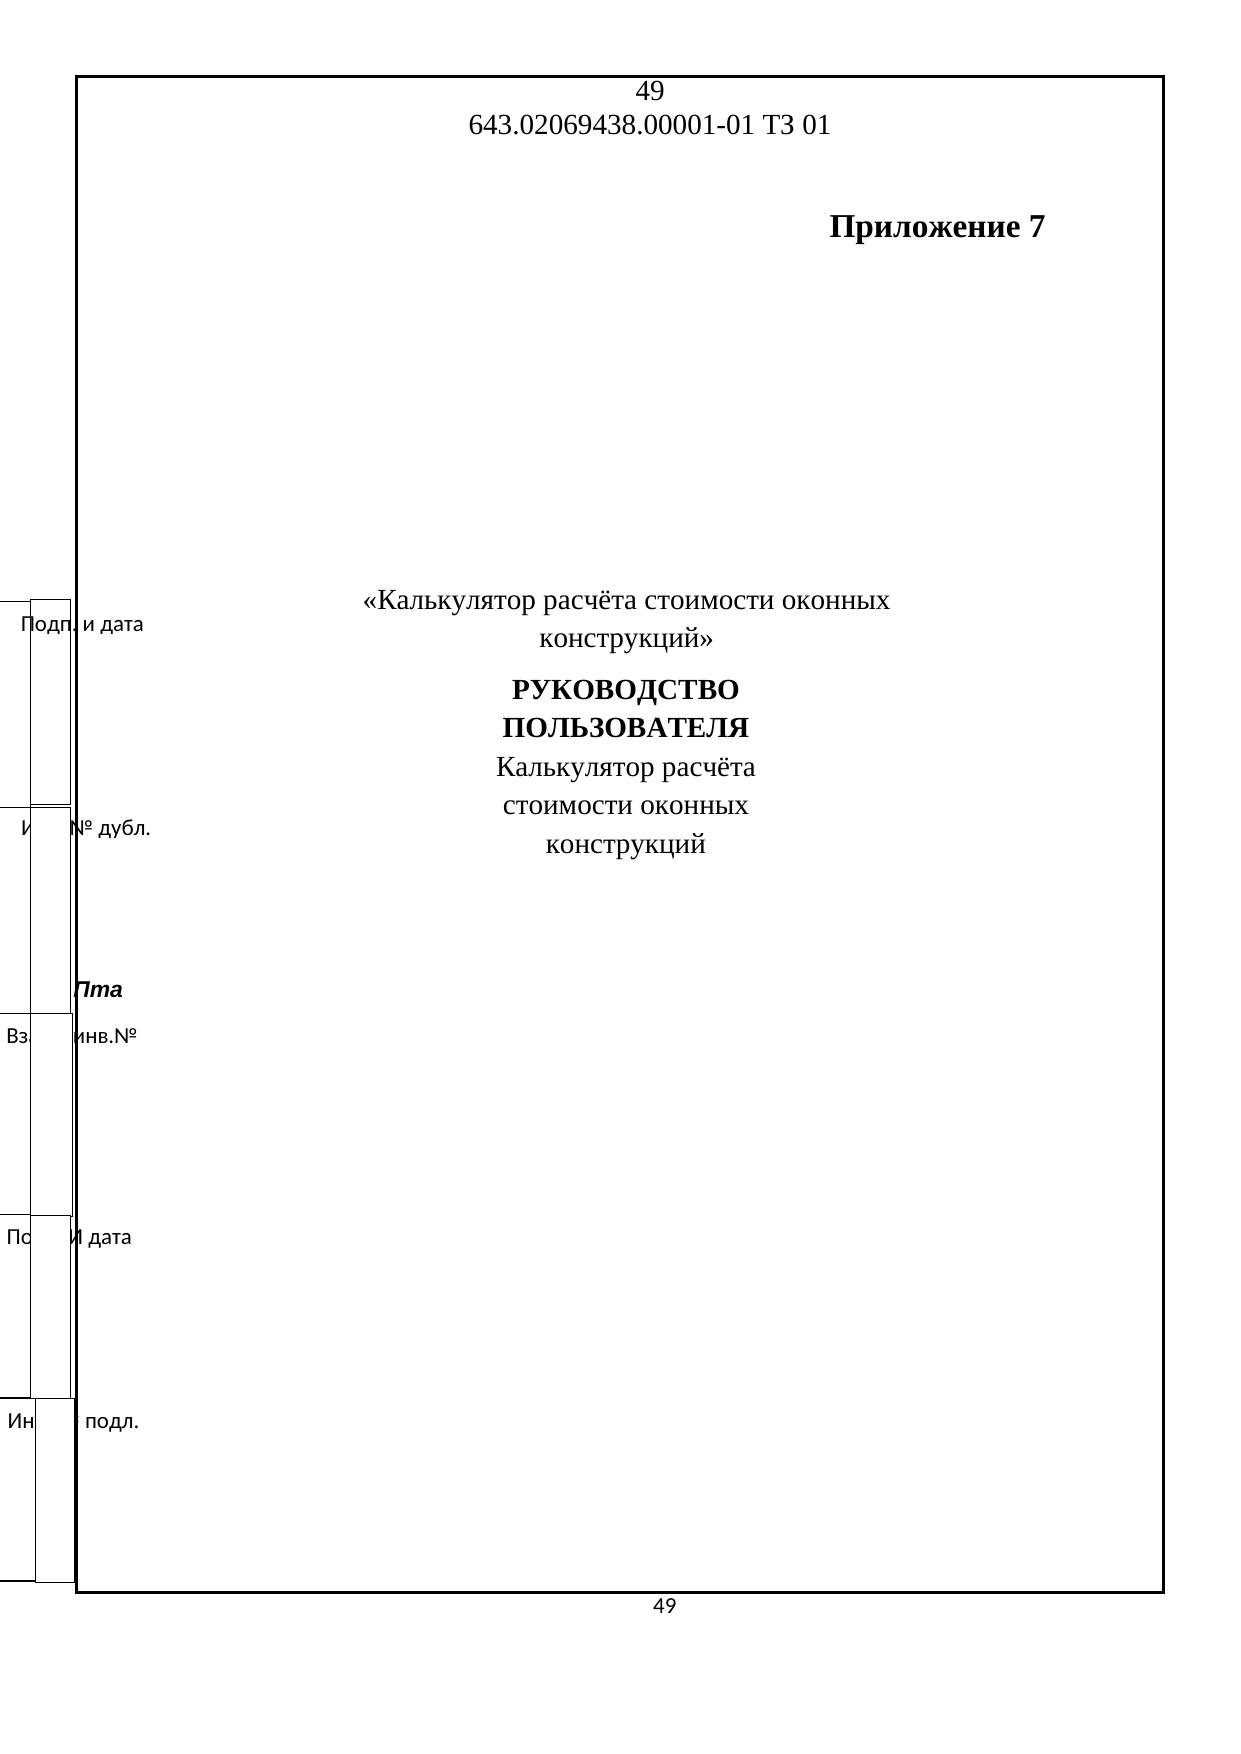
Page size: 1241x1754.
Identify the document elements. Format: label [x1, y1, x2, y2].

table_header [78, 78, 1162, 1591]
